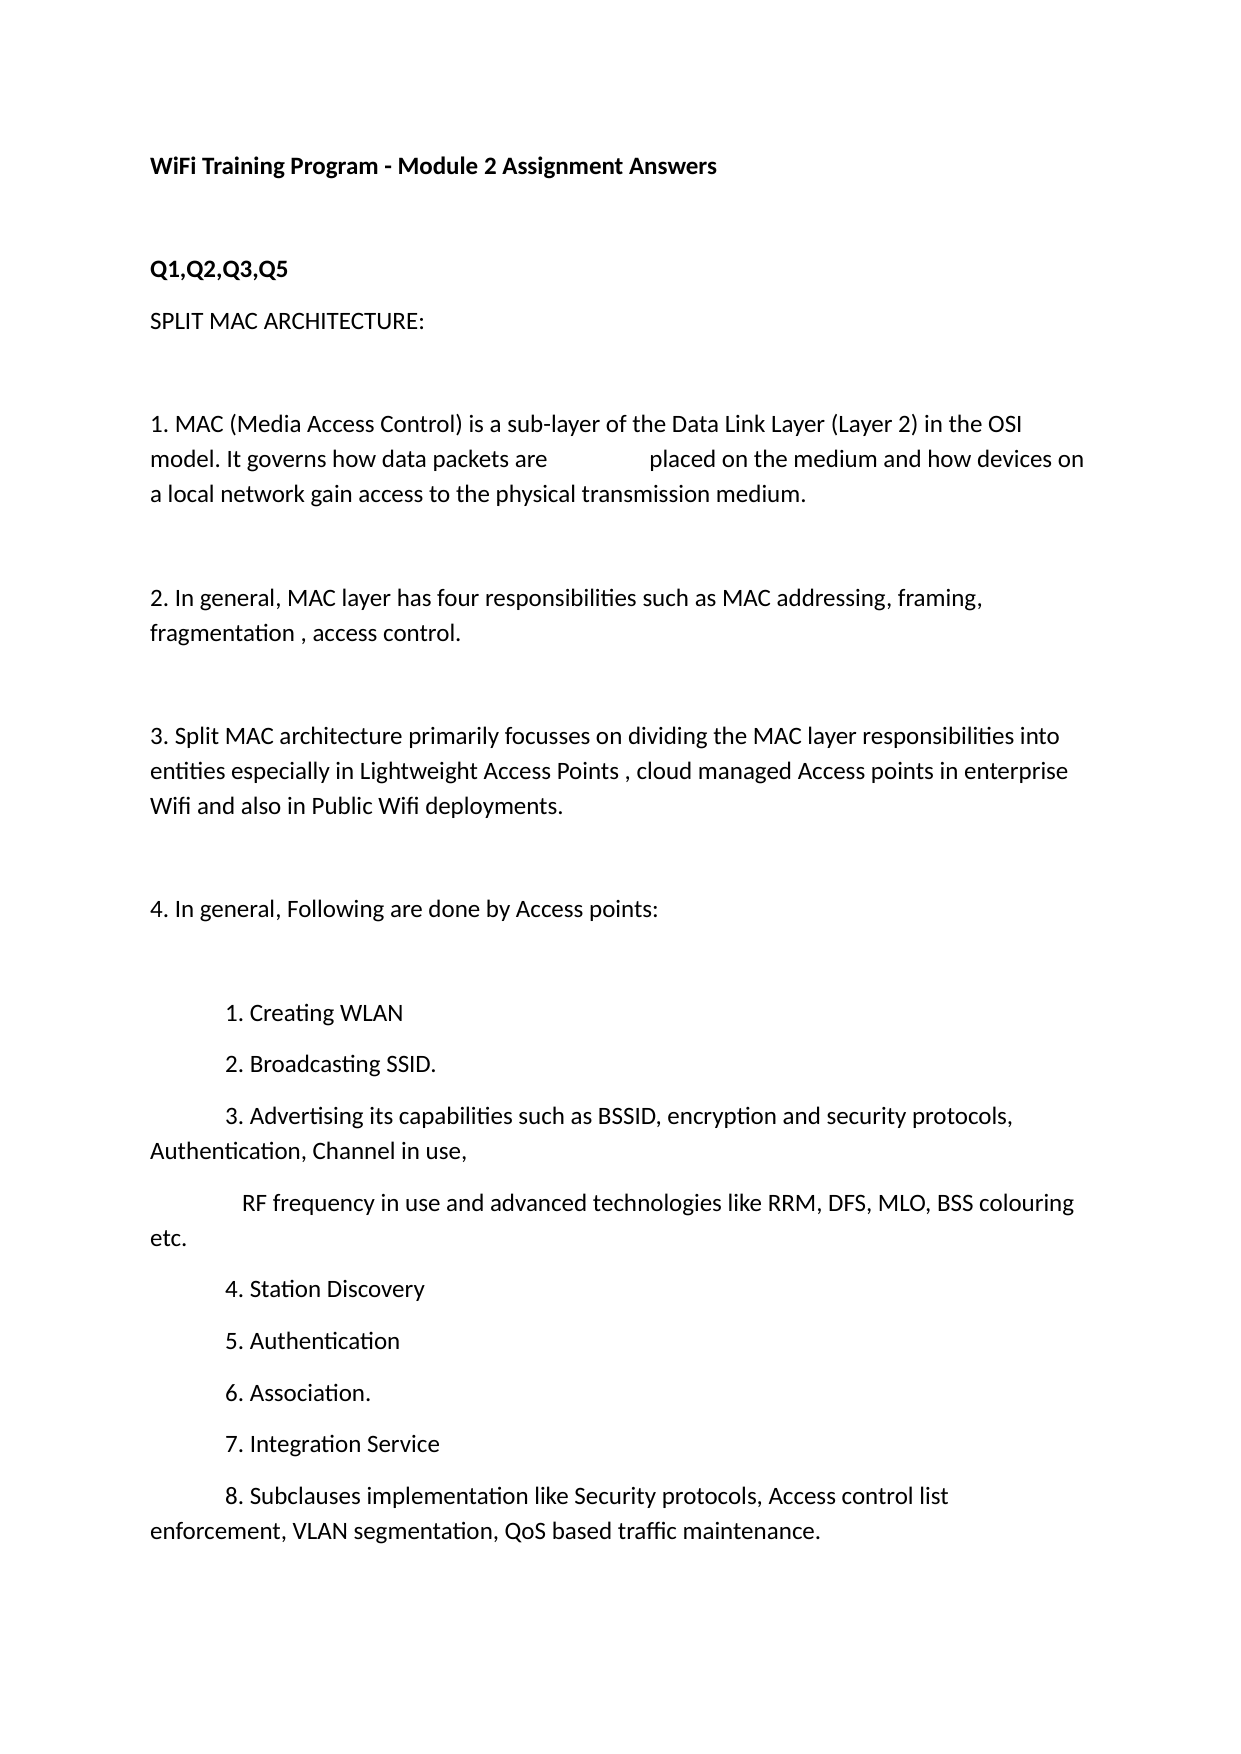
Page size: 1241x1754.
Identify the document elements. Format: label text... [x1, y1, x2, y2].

text 3. Split MAC architecture primarily focusses on dividing the MAC layer responsibilities into entities especially in Lightweight Access Points , cloud managed Access points in enterprise Wifi and also in Public Wifi deployments. [150, 720, 1090, 821]
text RF frequency in use and advanced technologies like RRM, DFS, MLO, BSS colouring etc. [150, 1187, 1090, 1252]
text SPLIT MAC ARCHITECTURE: [150, 305, 1090, 336]
text 1. Creating WLAN [150, 997, 1090, 1027]
text 2. Broadcasting SSID. [150, 1048, 1090, 1079]
text 4. Station Discovery [150, 1273, 1090, 1304]
text 4. In general, Following are done by Access points: [150, 893, 1090, 924]
text 3. Advertising its capabilities such as BSSID, encryption and security protocols, Authentication, Channel in use, [150, 1100, 1090, 1166]
text 5. Authentication [150, 1325, 1090, 1356]
text Q1,Q2,Q3,Q5 [150, 253, 1090, 284]
text 7. Integration Service [150, 1428, 1090, 1459]
text 1. MAC (Media Access Control) is a sub-layer of the Data Link Layer (Layer 2) in the OSI model. It governs how data packets are placed on the medium and how devices on a local network gain access to the physical transmission medium. [150, 408, 1090, 509]
text 6. Association. [150, 1377, 1090, 1407]
text 2. In general, MAC layer has four responsibilities such as MAC addressing, framing, fragmentation , access control. [150, 582, 1090, 647]
text 8. Subclauses implementation like Security protocols, Access control list enforcement, VLAN segmentation, QoS based traffic maintenance. [150, 1480, 1090, 1546]
text WiFi Training Program - Module 2 Assignment Answers [150, 150, 1090, 181]
